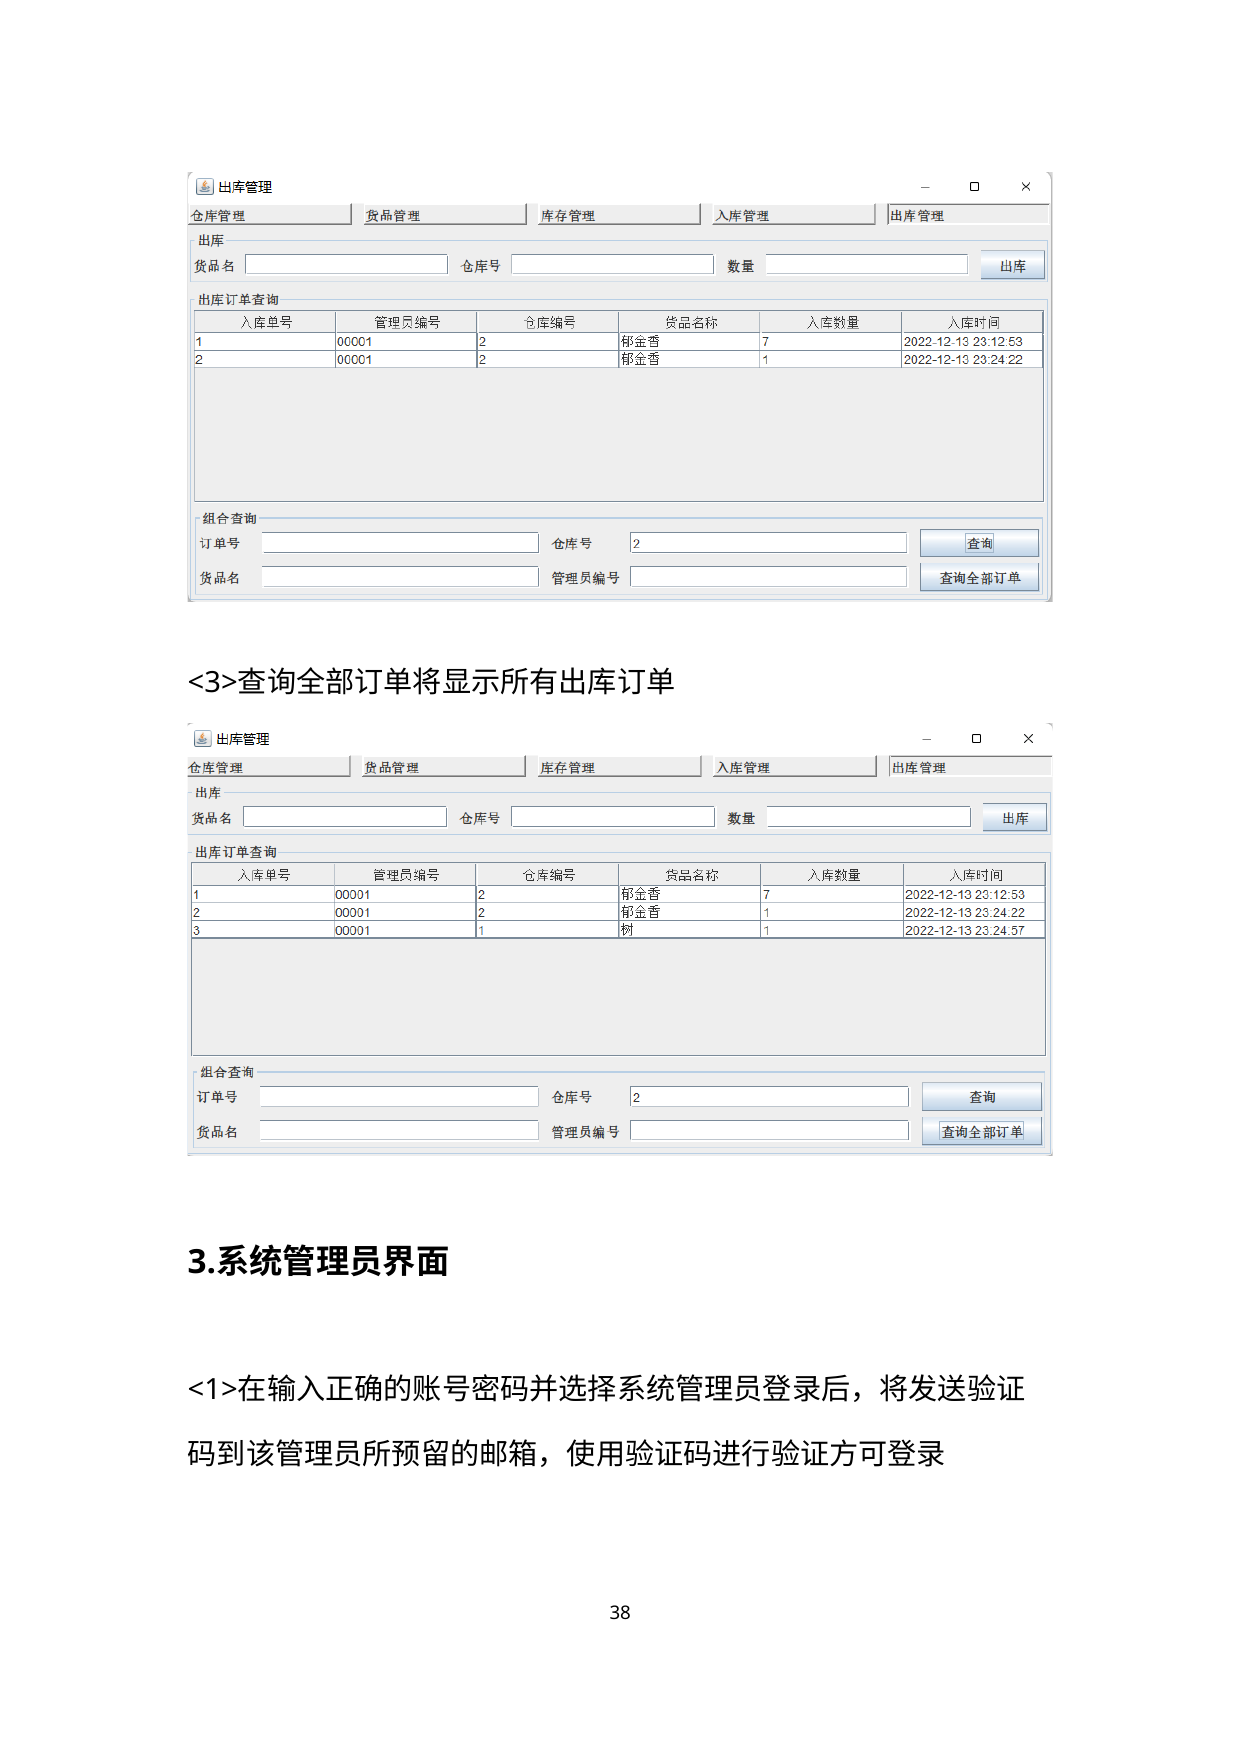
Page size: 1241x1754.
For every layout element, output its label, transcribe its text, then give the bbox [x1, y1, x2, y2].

text <1>在输入正确的账号密码并选择系统管理员登录后，将发送验证码到该管理员所预留的邮箱，使用验证码进行验证方可登录 [187, 1354, 1053, 1484]
picture [187, 172, 1053, 602]
picture [187, 723, 1053, 1156]
subtitle 3.系统管理员界面 [187, 1227, 1053, 1292]
text <3>查询全部订单将显示所有出库订单 [187, 647, 1053, 712]
